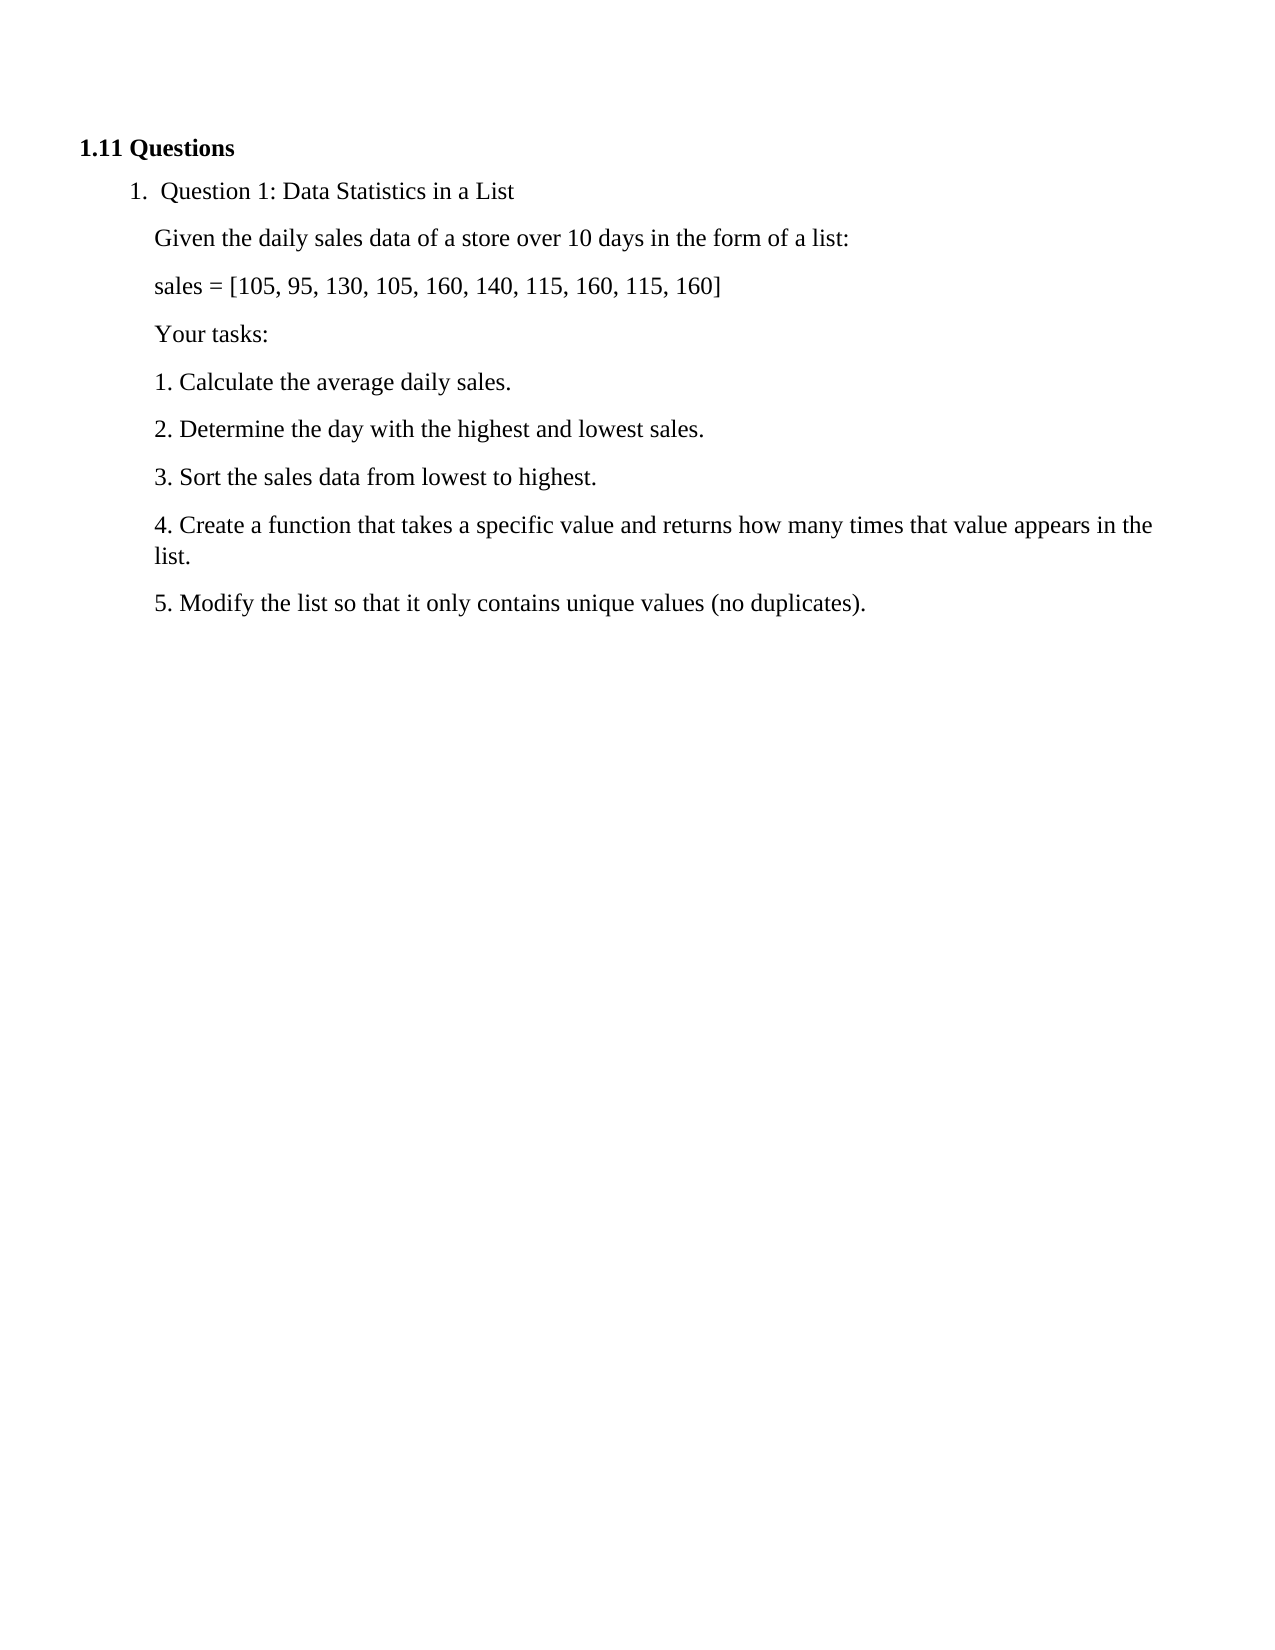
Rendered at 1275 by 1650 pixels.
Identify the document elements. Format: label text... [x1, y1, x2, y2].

text Given the daily sales data of a store over 10 days in the form of a list: [79, 223, 1183, 252]
text Your tasks: [79, 319, 1183, 348]
text 5. Modify the list so that it only contains unique values (no duplicates). [154, 588, 1183, 617]
text 1. Question 1: Data Statistics in a List [79, 176, 1183, 204]
text 1.11 Questions [79, 133, 1183, 161]
text 1. Calculate the average daily sales. [154, 367, 1183, 395]
text 2. Determine the day with the highest and lowest sales. [154, 414, 1183, 443]
text 3. Sort the sales data from lowest to highest. [154, 462, 1183, 491]
text 4. Create a function that takes a specific value and returns how many times that value appears in the list. [154, 510, 1183, 569]
text sales = [105, 95, 130, 105, 160, 140, 115, 160, 115, 160] [79, 271, 1183, 300]
